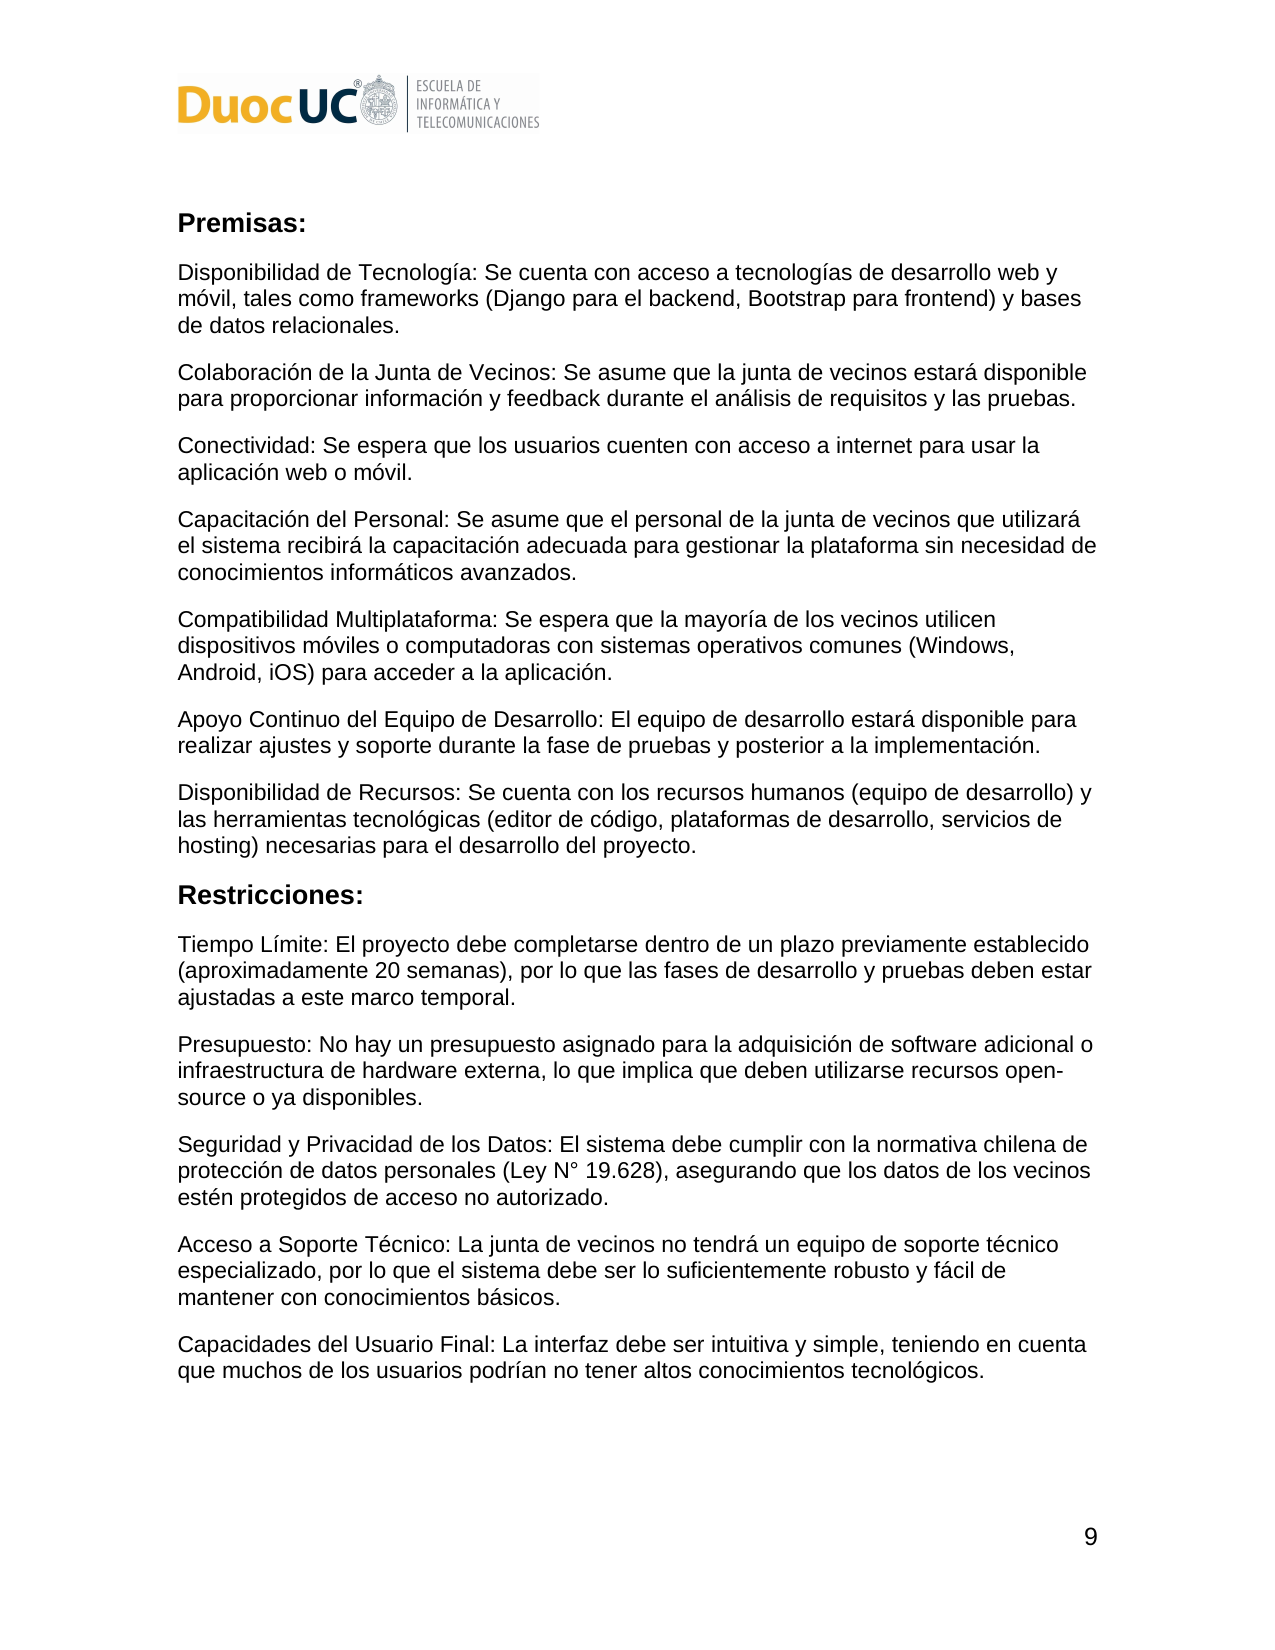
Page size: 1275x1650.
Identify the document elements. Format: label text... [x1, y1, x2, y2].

text Seguridad y Privacidad de los Datos: El sistema debe cumplir con la normativa chilena de protección de datos personales (Ley N° 19.628), asegurando que los datos de los vecinos estén protegidos de acceso no autorizado. [177, 1131, 1098, 1210]
text Restricciones: [177, 879, 1098, 910]
text Capacidades del Usuario Final: La interfaz debe ser intuitiva y simple, teniendo en cuenta que muchos de los usuarios podrían no tener altos conocimientos tecnológicos. [177, 1331, 1098, 1383]
text Tiempo Límite: El proyecto debe completarse dentro de un plazo previamente establecido (aproximadamente 20 semanas), por lo que las fases de desarrollo y pruebas deben estar ajustadas a este marco temporal. [177, 931, 1098, 1010]
text Capacitación del Personal: Se asume que el personal de la junta de vecinos que utilizará el sistema recibirá la capacitación adecuada para gestionar la plataforma sin necesidad de conocimientos informáticos avanzados. [177, 506, 1098, 585]
text Disponibilidad de Recursos: Se cuenta con los recursos humanos (equipo de desarrollo) y las herramientas tecnológicas (editor de código, plataformas de desarrollo, servicios de hosting) necesarias para el desarrollo del proyecto. [177, 779, 1098, 858]
text Disponibilidad de Tecnología: Se cuenta con acceso a tecnologías de desarrollo web y móvil, tales como frameworks (Django para el backend, Bootstrap para frontend) y bases de datos relacionales. [177, 259, 1098, 338]
text Conectividad: Se espera que los usuarios cuenten con acceso a internet para usar la aplicación web o móvil. [177, 432, 1098, 485]
text Presupuesto: No hay un presupuesto asignado para la adquisición de software adicional o infraestructura de hardware externa, lo que implica que deben utilizarse recursos open-source o ya disponibles. [177, 1031, 1098, 1110]
text Colaboración de la Junta de Vecinos: Se asume que la junta de vecinos estará disponible para proporcionar información y feedback durante el análisis de requisitos y las pruebas. [177, 359, 1098, 411]
text Apoyo Continuo del Equipo de Desarrollo: El equipo de desarrollo estará disponible para realizar ajustes y soporte durante la fase de pruebas y posterior a la implementación. [177, 706, 1098, 758]
text Compatibilidad Multiplataforma: Se espera que la mayoría de los vecinos utilicen dispositivos móviles o computadoras con sistemas operativos comunes (Windows, Android, iOS) para acceder a la aplicación. [177, 606, 1098, 685]
text Acceso a Soporte Técnico: La junta de vecinos no tendrá un equipo de soporte técnico especializado, por lo que el sistema debe ser lo suficientemente robusto y fácil de mantener con conocimientos básicos. [177, 1231, 1098, 1310]
picture [177, 73, 540, 134]
text Premisas: [177, 207, 1098, 238]
